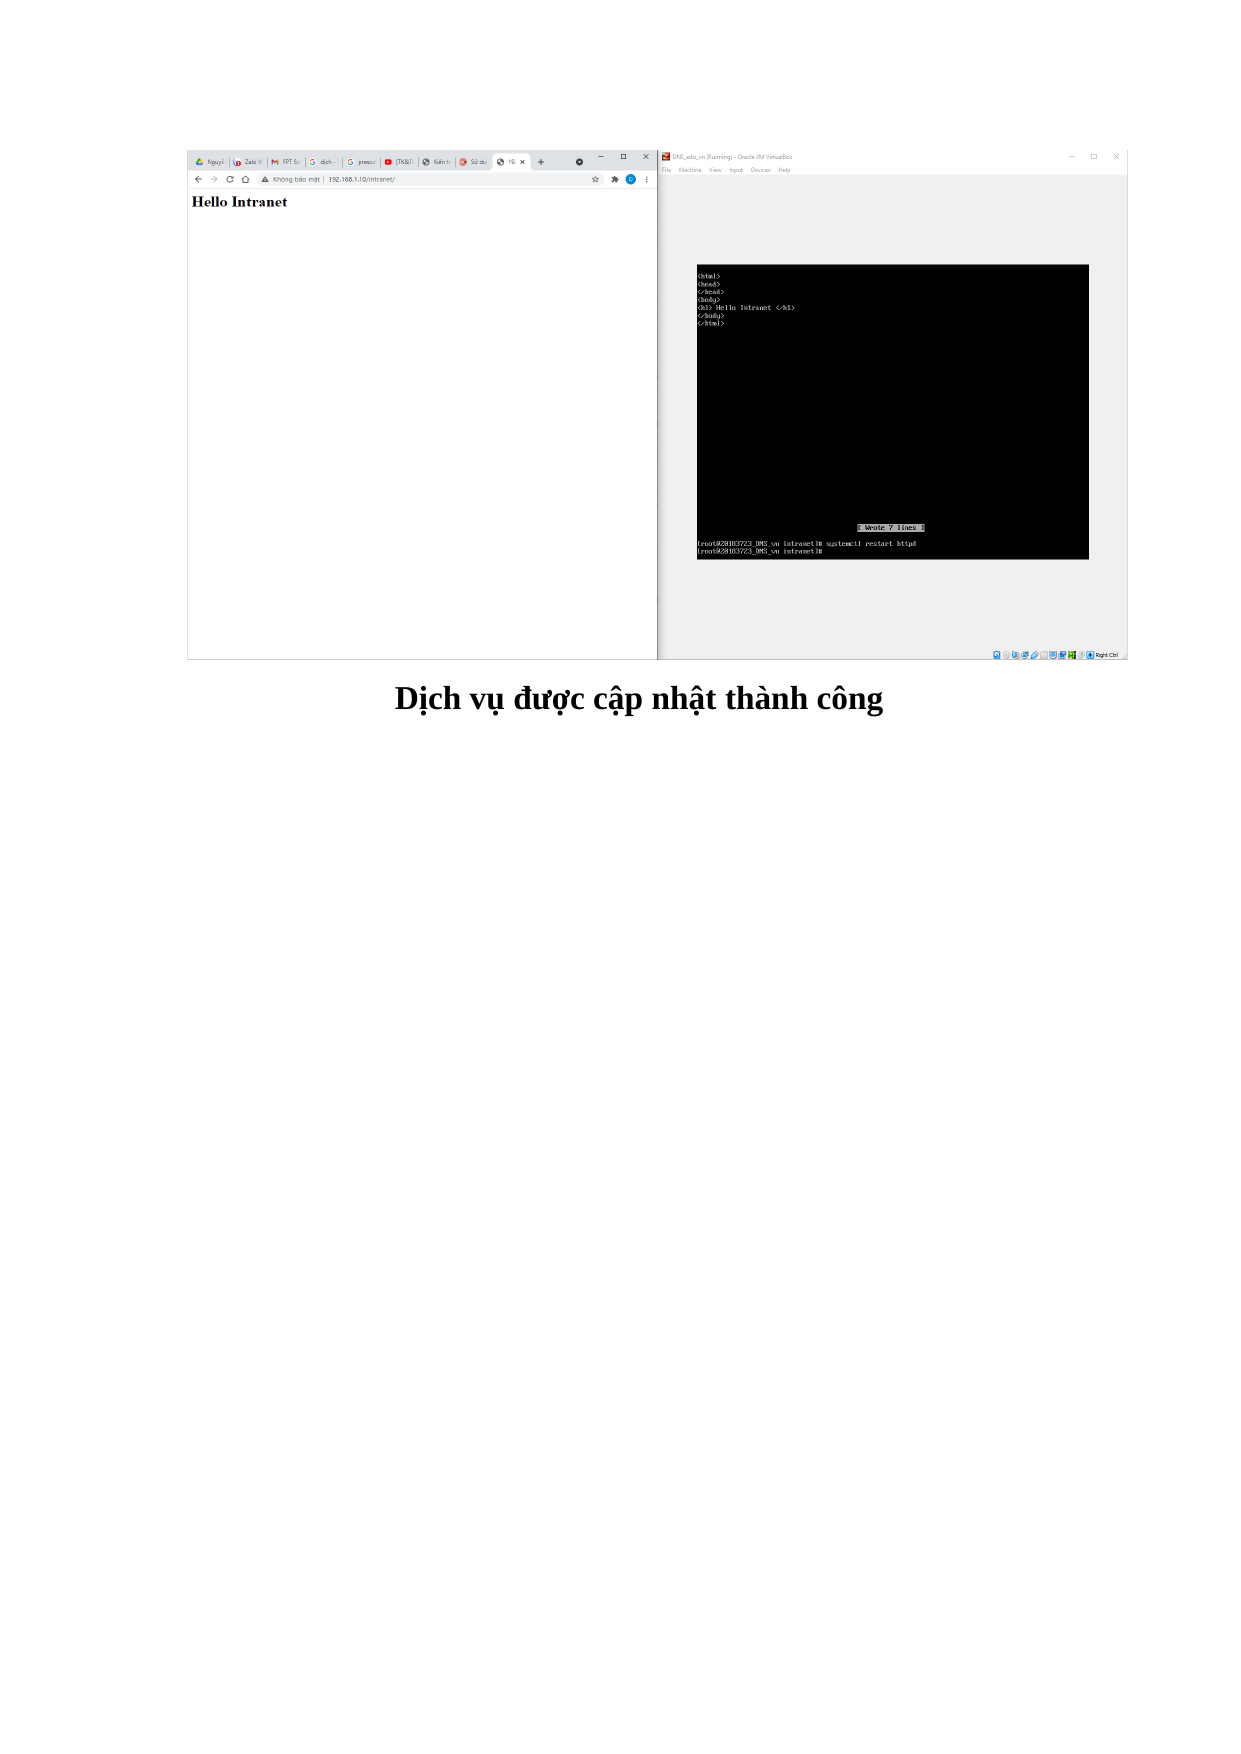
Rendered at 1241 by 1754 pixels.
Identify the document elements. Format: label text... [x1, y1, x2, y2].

picture [187, 150, 1128, 660]
text Dịch vụ được cập nhật thành công [187, 678, 1090, 716]
